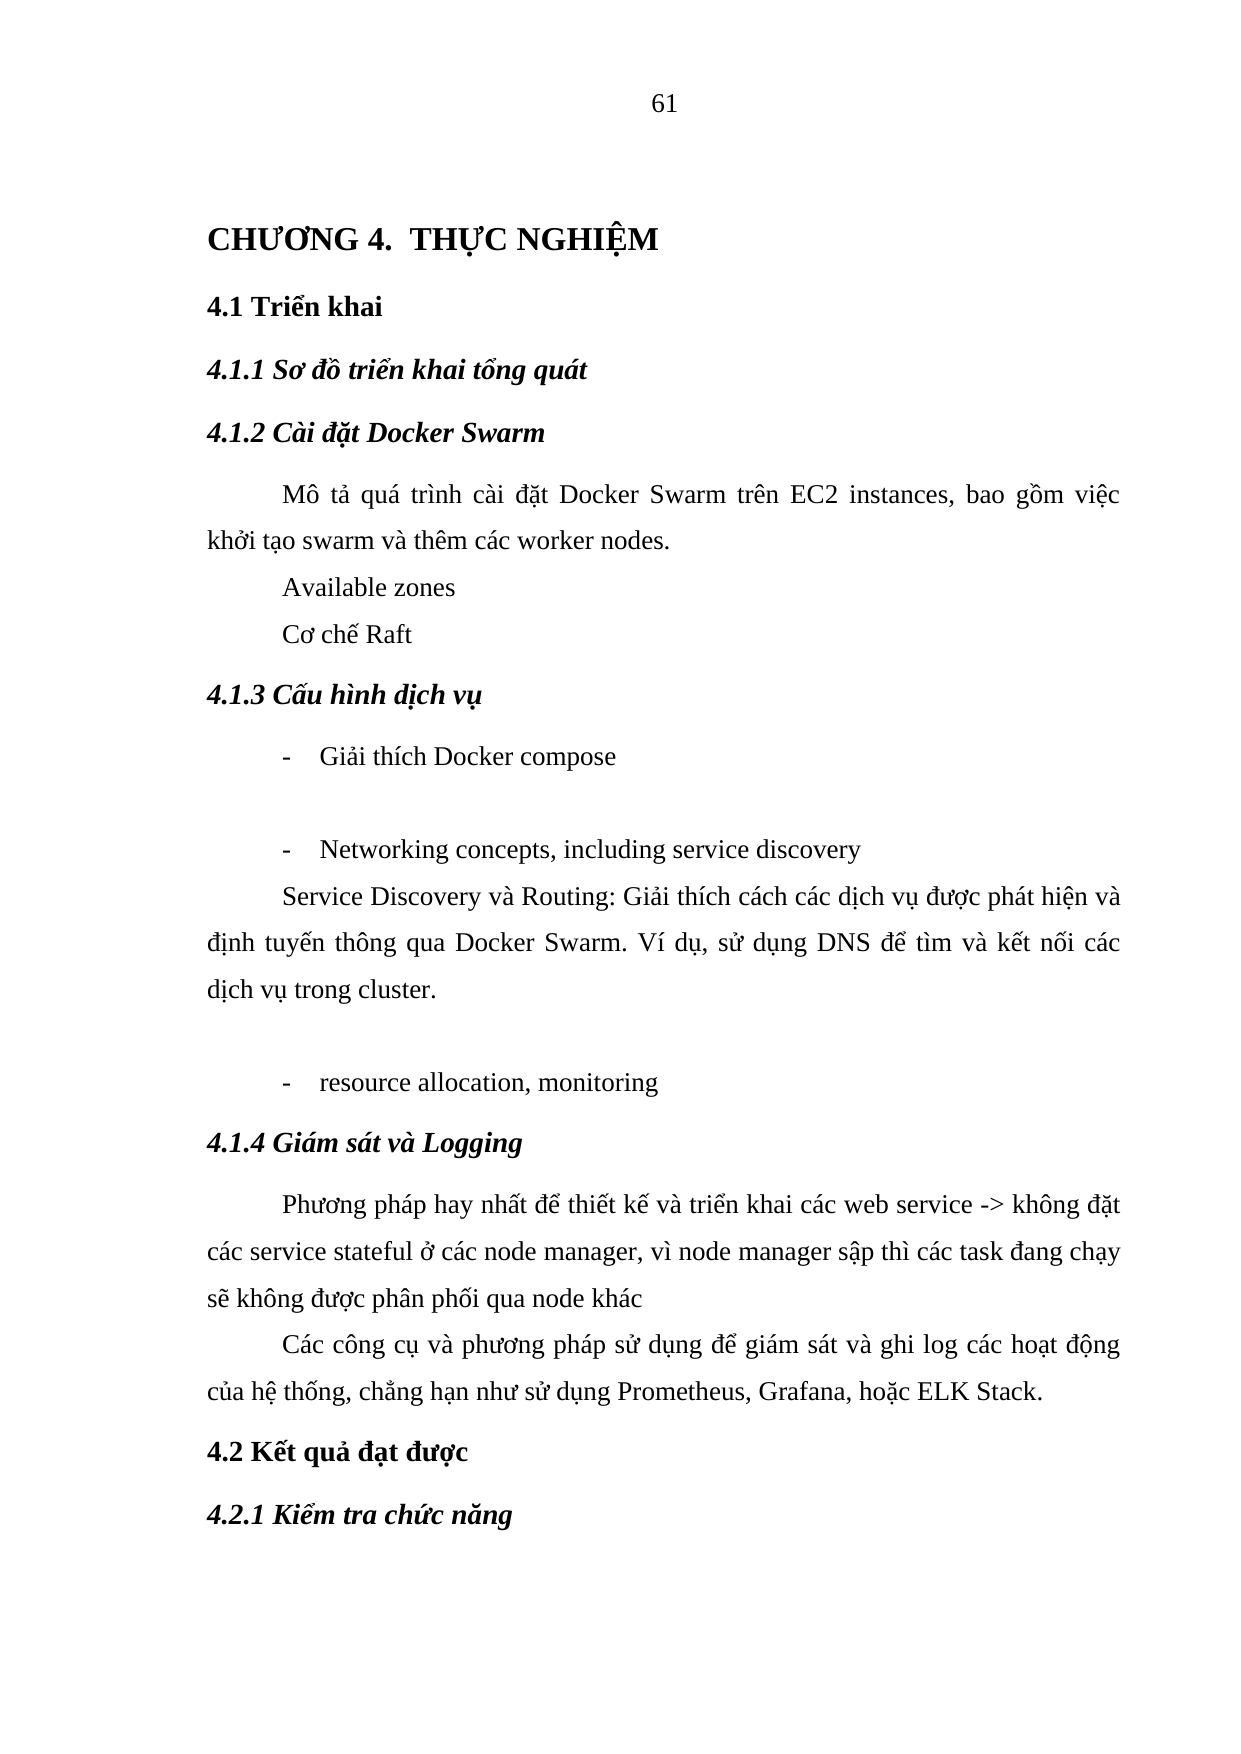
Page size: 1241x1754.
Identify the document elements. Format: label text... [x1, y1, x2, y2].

subtitle THỰC NGHIỆM [207, 219, 1122, 258]
subtitle Cấu hình dịch vụ [207, 677, 1122, 710]
subtitle Sơ đồ triển khai tổng quát [207, 352, 1122, 386]
text Cơ chế Raft [207, 618, 1122, 649]
text Mô tả quá trình cài đặt Docker Swarm trên EC2 instances, bao gồm việc khởi tạo swarm và thêm các worker nodes. [207, 478, 1122, 556]
subtitle Kiểm tra chức năng [207, 1497, 1122, 1531]
subtitle Cài đặt Docker Swarm [207, 415, 1122, 448]
list Networking concepts, including service discovery [282, 833, 1122, 864]
subtitle Triển khai [207, 289, 1122, 323]
list resource allocation, monitoring [282, 1066, 1122, 1097]
text Các công cụ và phương pháp sử dụng để giám sát và ghi log các hoạt động của hệ thống, chẳng hạn như sử dụng Prometheus, Grafana, hoặc ELK Stack. [207, 1328, 1122, 1406]
subtitle Kết quả đạt được [207, 1434, 1122, 1468]
text Service Discovery và Routing: Giải thích cách các dịch vụ được phát hiện và định tuyến thông qua Docker Swarm. Ví dụ, sử dụng DNS để tìm và kết nối các dịch vụ trong cluster. [207, 880, 1122, 1004]
text Phương pháp hay nhất để thiết kế và triển khai các web service -> không đặt các service stateful ở các node manager, vì node manager sập thì các task đang chạy sẽ không được phân phối qua node khác [207, 1188, 1122, 1313]
text Available zones [207, 571, 1122, 602]
subtitle Giám sát và Logging [207, 1126, 1122, 1159]
list Giải thích Docker compose [282, 740, 1122, 771]
